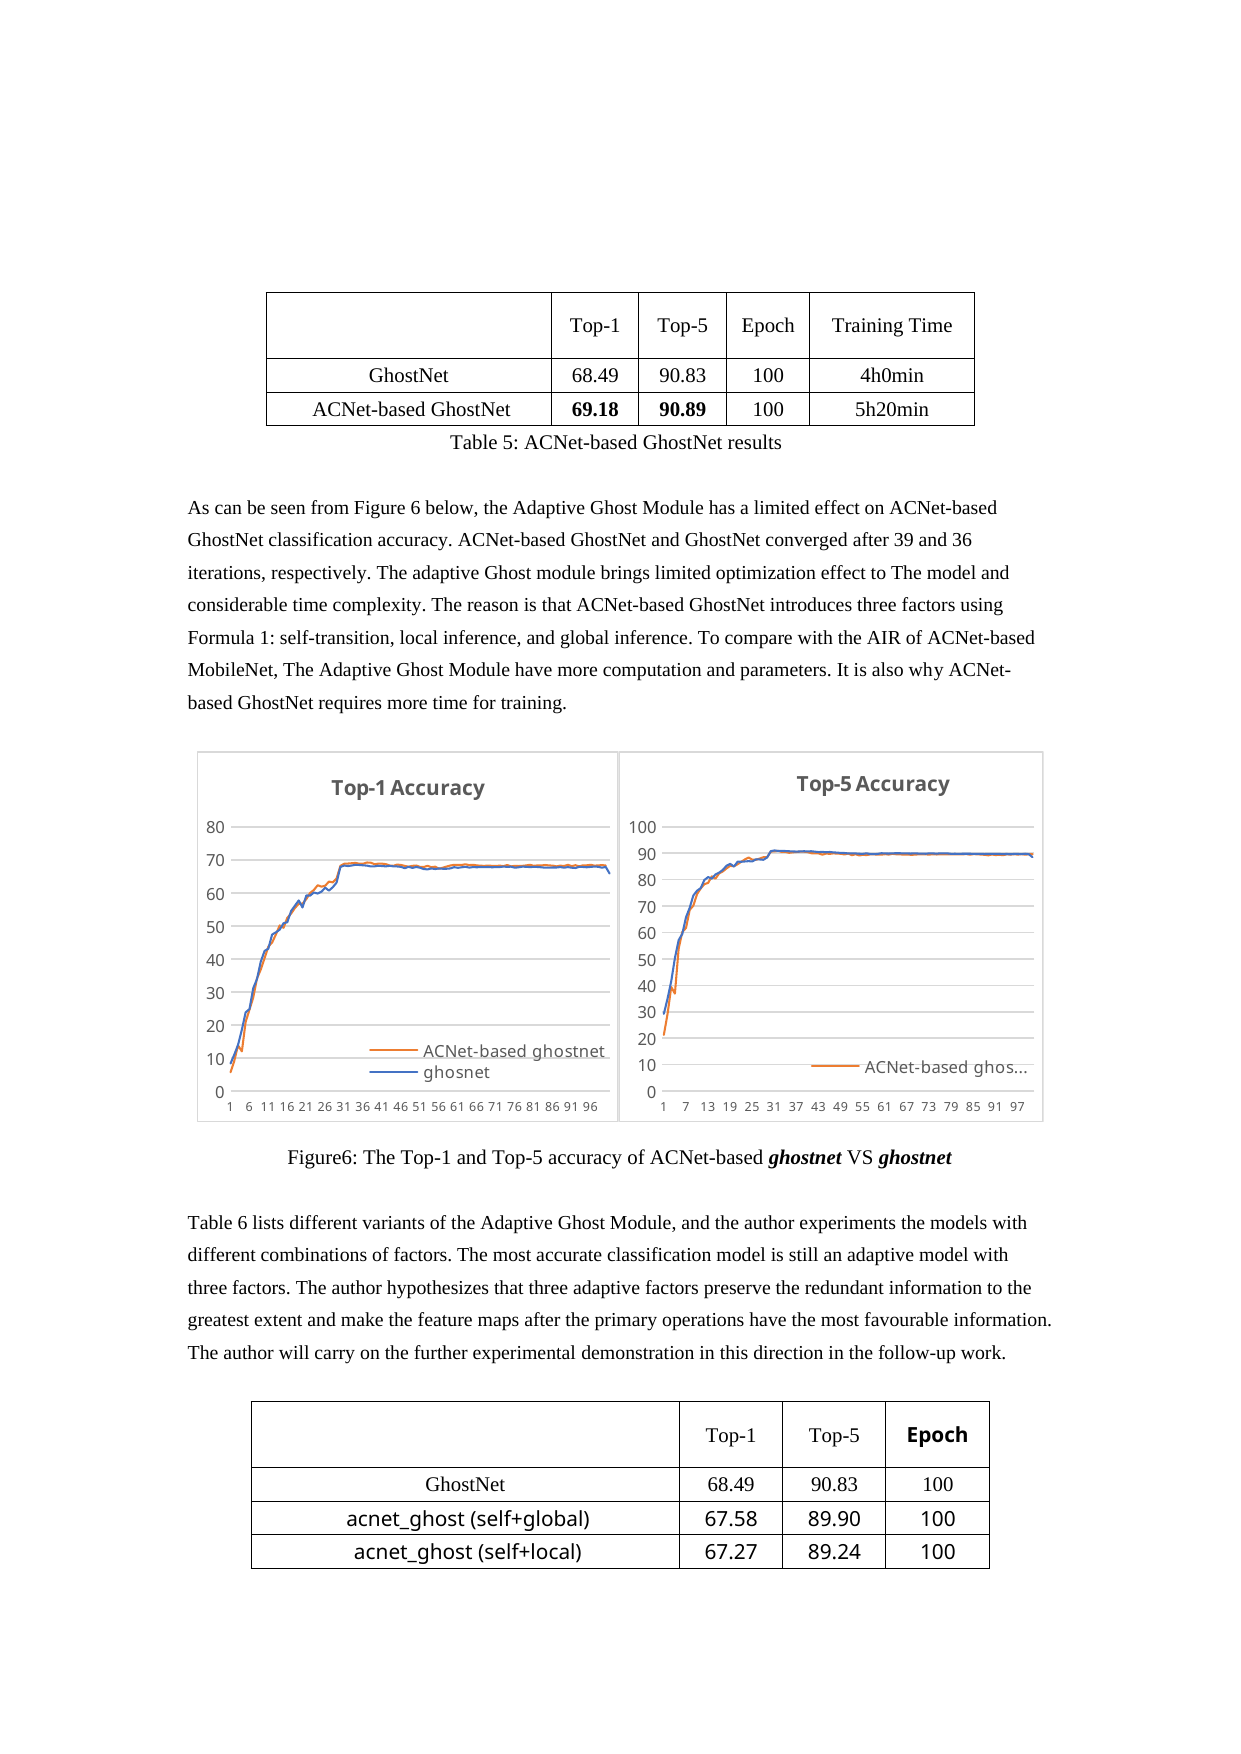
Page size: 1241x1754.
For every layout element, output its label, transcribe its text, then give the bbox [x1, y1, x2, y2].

table_cell acnet_ghost (self+global) [252, 1502, 679, 1534]
table_header Top-1 [552, 293, 638, 358]
table_cell 90.83 [639, 359, 726, 392]
table_header Top-1 [680, 1402, 782, 1467]
table_cell 100 [727, 393, 809, 425]
table_header [267, 293, 551, 358]
table_cell acnet_ghost (self+local) [252, 1535, 679, 1568]
table_cell 68.49 [552, 359, 638, 392]
table_cell GhostNet [267, 359, 551, 392]
table_header Top-5 [639, 293, 726, 358]
table_header [252, 1402, 679, 1467]
table_cell GhostNet [252, 1468, 679, 1501]
table_cell 4h0min [810, 359, 974, 392]
table_cell 100 [886, 1468, 989, 1501]
table_header Epoch [727, 293, 809, 358]
table_cell ACNet-based GhostNet [267, 393, 551, 425]
table_cell 90.89 [639, 393, 726, 425]
table_cell 100 [727, 359, 809, 392]
text Table 6 lists different variants of the Adaptive Ghost Module, and the author experiments the models with different combinations of factors. The most accurate classification model is still an adaptive model with three factors. The author hypothesizes that three adaptive factors preserve the redundant information to the greatest extent and make the feature maps after the primary operations have the most favourable information. The author will carry on the further experimental demonstration in this direction in the follow-up work. [187, 1206, 1053, 1369]
text Table 5: ACNet-based GhostNet results [187, 426, 1053, 459]
table_cell 68.49 [680, 1468, 782, 1501]
table_cell 100 [886, 1502, 989, 1534]
text As can be seen from Figure 6 below, the Adaptive Ghost Module has a limited effect on ACNet-based GhostNet classification accuracy. ACNet-based GhostNet and GhostNet converged after 39 and 36 iterations, respectively. The adaptive Ghost module brings limited optimization effect to The model and considerable time complexity. The reason is that ACNet-based GhostNet introduces three factors using Formula 1: self-transition, local inference, and global inference. To compare with the AIR of ACNet-based MobileNet, The Adaptive Ghost Module have more computation and parameters. It is also why ACNet-based GhostNet requires more time for training. [187, 491, 1053, 719]
table_cell 90.83 [783, 1468, 885, 1501]
table_header Training Time [810, 293, 974, 358]
table_cell 5h20min [810, 393, 974, 425]
table_cell 69.18 [552, 393, 638, 425]
table_cell 67.27 [680, 1535, 782, 1568]
table_cell 89.90 [783, 1502, 885, 1534]
table_header Top-5 [783, 1402, 885, 1467]
table_header Epoch [886, 1402, 989, 1467]
text Figure6: The Top-1 and Top-5 accuracy of ACNet-based ghostnet VS ghostnet [187, 1141, 1053, 1174]
table_cell 89.24 [783, 1535, 885, 1568]
table_cell 67.58 [680, 1502, 782, 1534]
table_cell 100 [886, 1535, 989, 1568]
